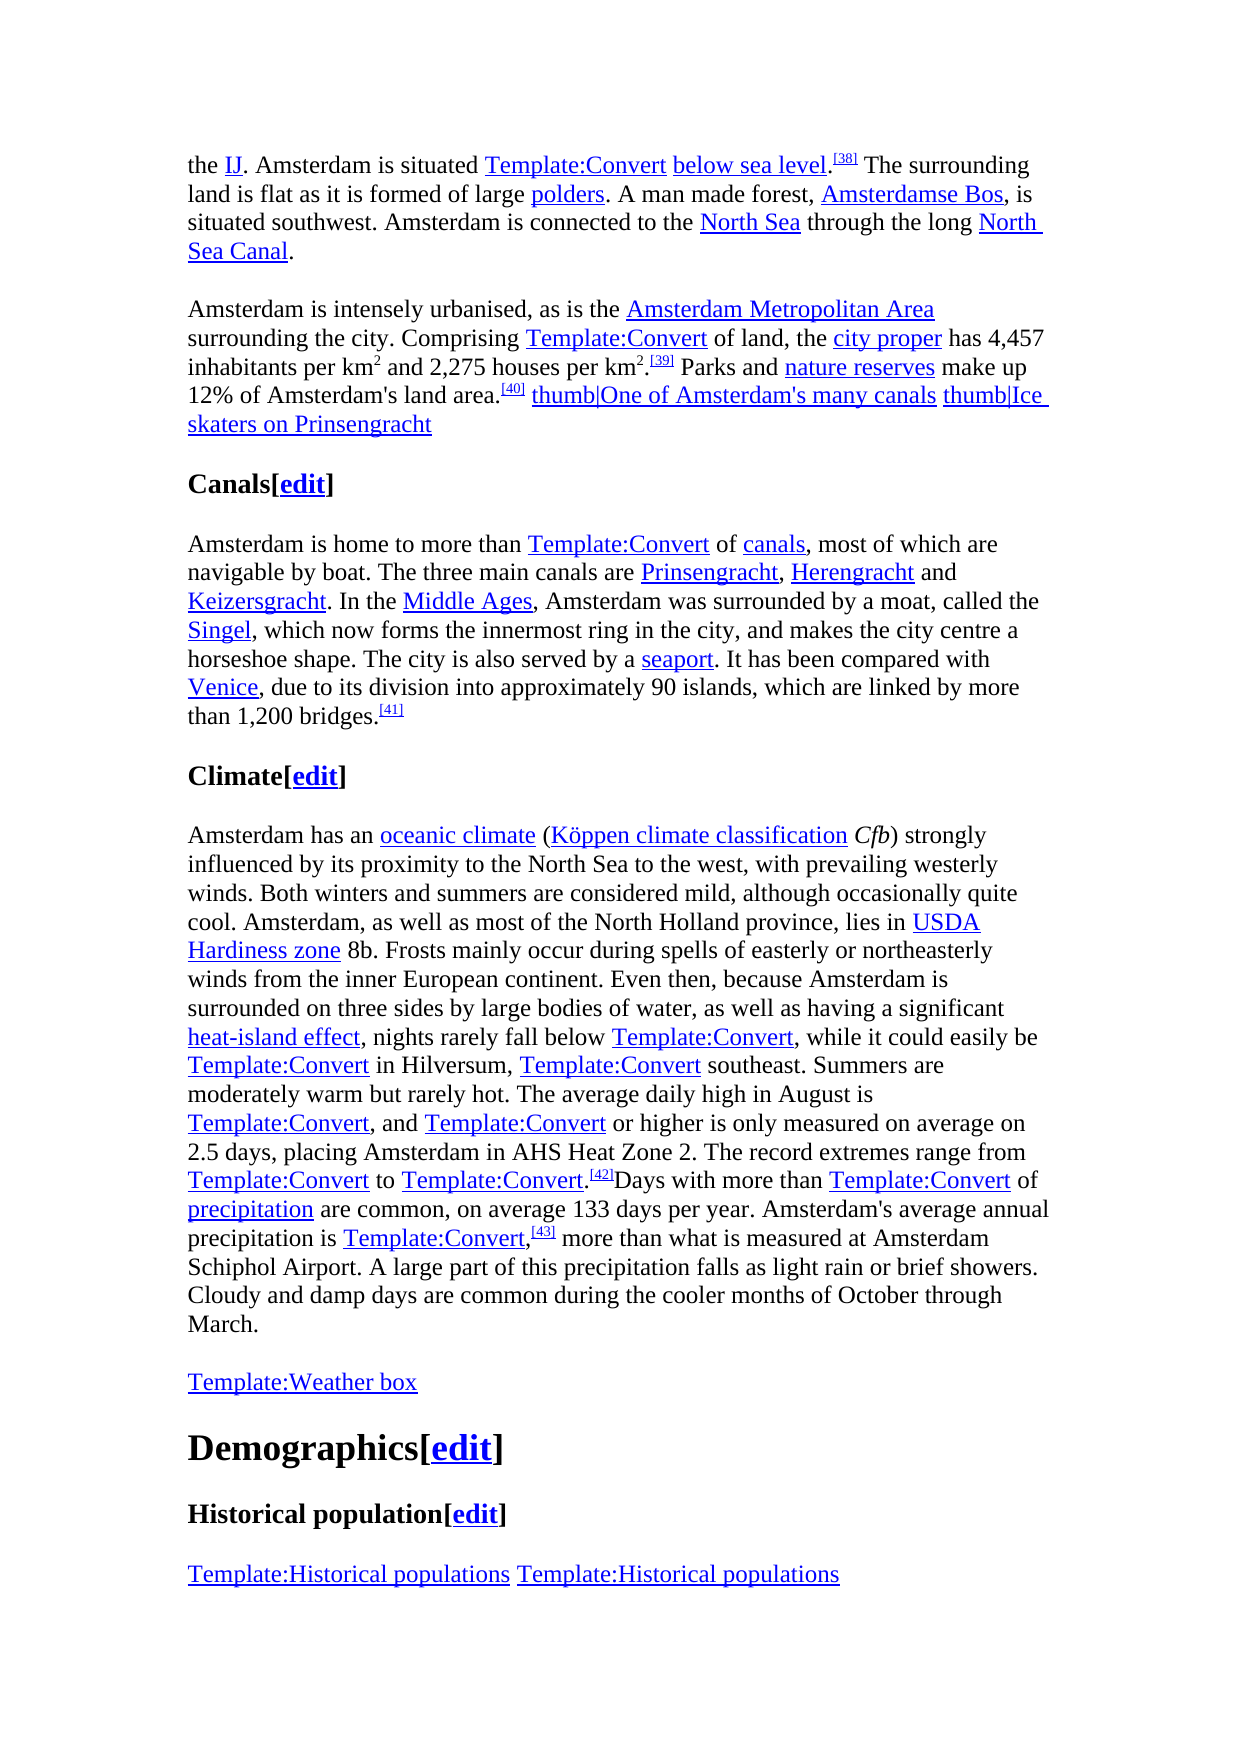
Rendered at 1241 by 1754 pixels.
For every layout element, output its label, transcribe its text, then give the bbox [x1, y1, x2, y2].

text Amsterdam is home to more than Template:Convert of canals, most of which are navigable by boat. The three main canals are Prinsengracht, Herengracht and Keizersgracht. In the Middle Ages, Amsterdam was surrounded by a moat, called the Singel, which now forms the innermost ring in the city, and makes the city centre a horseshoe shape. The city is also served by a seaport. It has been compared with Venice, due to its division into approximately 90 islands, which are linked by more than 1,200 bridges.[41] [187, 529, 1053, 730]
subtitle Historical population[edit] [187, 1497, 1053, 1530]
text Template:Weather box [187, 1367, 1053, 1396]
subtitle Climate[edit] [187, 759, 1053, 791]
text Amsterdam is intensely urbanised, as is the Amsterdam Metropolitan Area surrounding the city. Comprising Template:Convert of land, the city proper has 4,457 inhabitants per km2 and 2,275 houses per km2.[39] Parks and nature reserves make up 12% of Amsterdam's land area.[40] thumb|One of Amsterdam's many canals thumb|Ice skaters on Prinsengracht [187, 294, 1053, 438]
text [187, 150, 1053, 265]
text Amsterdam has an oceanic climate (Köppen climate classification Cfb) strongly influenced by its proximity to the North Sea to the west, with prevailing westerly winds. Both winters and summers are considered mild, although occasionally quite cool. Amsterdam, as well as most of the North Holland province, lies in USDA Hardiness zone 8b. Frosts mainly occur during spells of easterly or northeasterly winds from the inner European continent. Even then, because Amsterdam is surrounded on three sides by large bodies of water, as well as having a significant heat-island effect, nights rarely fall below Template:Convert, while it could easily be Template:Convert in Hilversum, Template:Convert southeast. Summers are moderately warm but rarely hot. The average daily high in August is Template:Convert, and Template:Convert or higher is only measured on average on 2.5 days, placing Amsterdam in AHS Heat Zone 2. The record extremes range from Template:Convert to Template:Convert.[42]Days with more than Template:Convert of precipitation are common, on average 133 days per year. Amsterdam's average annual precipitation is Template:Convert,[43] more than what is measured at Amsterdam Schiphol Airport. A large part of this precipitation falls as light rain or brief showers. Cloudy and damp days are common during the cooler months of October through March. [187, 821, 1053, 1338]
subtitle Demographics[edit] [187, 1425, 1053, 1468]
text Template:Historical populations Template:Historical populations [187, 1559, 1053, 1588]
subtitle Canals[edit] [187, 467, 1053, 499]
